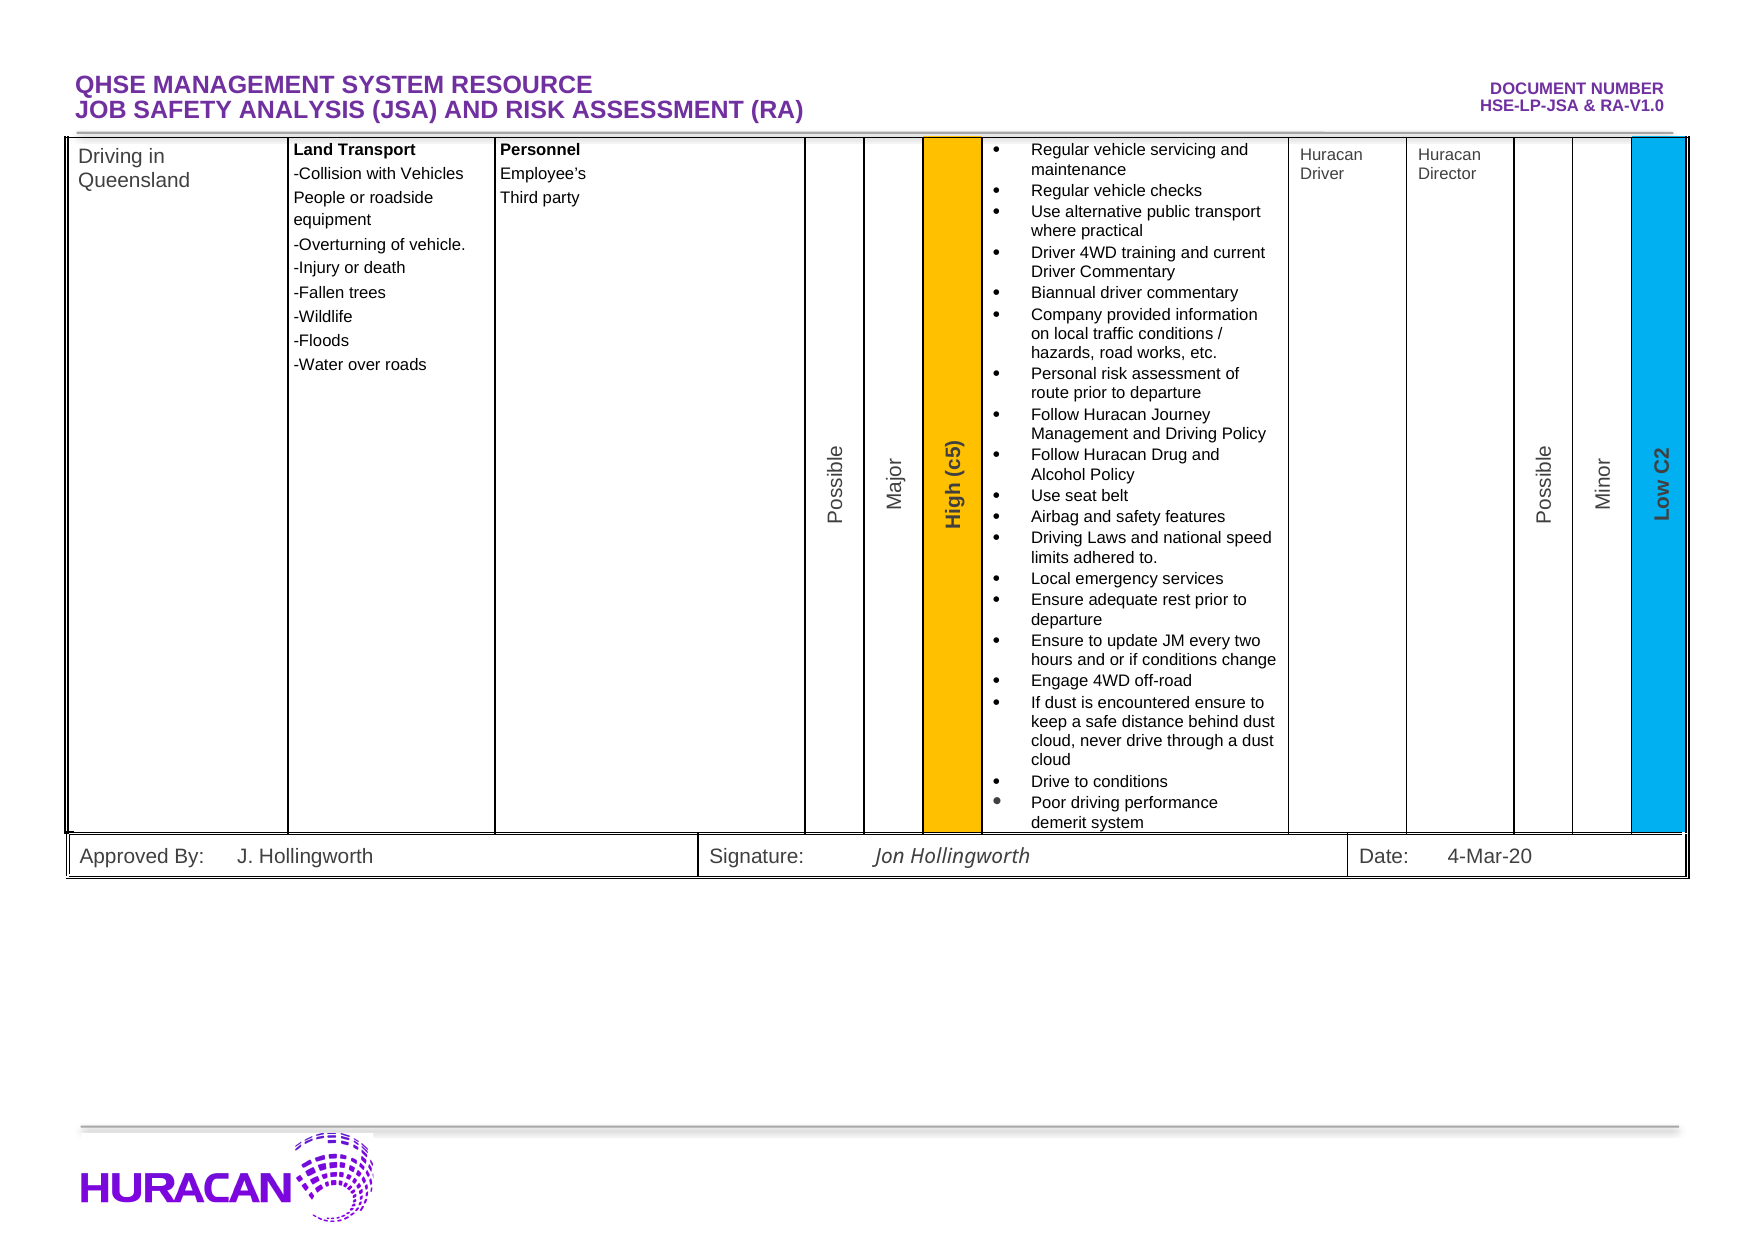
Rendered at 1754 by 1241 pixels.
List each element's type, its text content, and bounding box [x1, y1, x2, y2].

table_cell Regular vehicle servicing and maintenance Regular vehicle checks Use alternative public transport where practical Driver 4WD training and current Driver Commentary Biannual driver commentary Company provided information on local traffic conditions / hazards, road works, etc. Personal risk assessment of route prior to departure Follow Huracan Journey Management and Driving Policy Follow Huracan Drug and Alcohol Policy Use seat belt Airbag and safety features Driving Laws and national speed limits adhered to. Local emergency services Ensure adequate rest prior to departure Ensure to update JM every two hours and or if conditions change Engage 4WD off-road If dust is encountered ensure to keep a safe distance behind dust cloud, never drive through a dust cloud Drive to conditions Poor driving performance demerit system [983, 138, 1288, 832]
picture [81, 1133, 374, 1222]
table_cell Personnel Employee’s Third party [496, 138, 804, 832]
table_cell Minor [1573, 138, 1631, 832]
table_cell High (c5) [924, 138, 981, 832]
table_cell Low C2 [1632, 138, 1685, 832]
table_cell Huracan Director [1407, 138, 1513, 832]
table_cell Date: [1348, 835, 1436, 876]
table_cell Land Transport -Collision with Vehicles People or roadside equipment -Overturning of vehicle. -Injury or death -Fallen trees -Wildlife -Floods -Water over roads [289, 138, 494, 832]
table_cell Possible [1515, 138, 1572, 832]
table_cell Jon Hollingworth [864, 835, 1347, 876]
table_cell Huracan Driver [1289, 138, 1406, 832]
table_cell Signature: [699, 835, 864, 876]
table_cell J. Hollingworth [226, 835, 697, 876]
table_cell Driving in Queensland [69, 138, 287, 832]
table_cell Major [865, 138, 922, 832]
table_cell 4-Mar-20 [1436, 832, 1687, 876]
table_cell Possible [806, 138, 863, 832]
table_cell Approved By: [68, 835, 226, 876]
